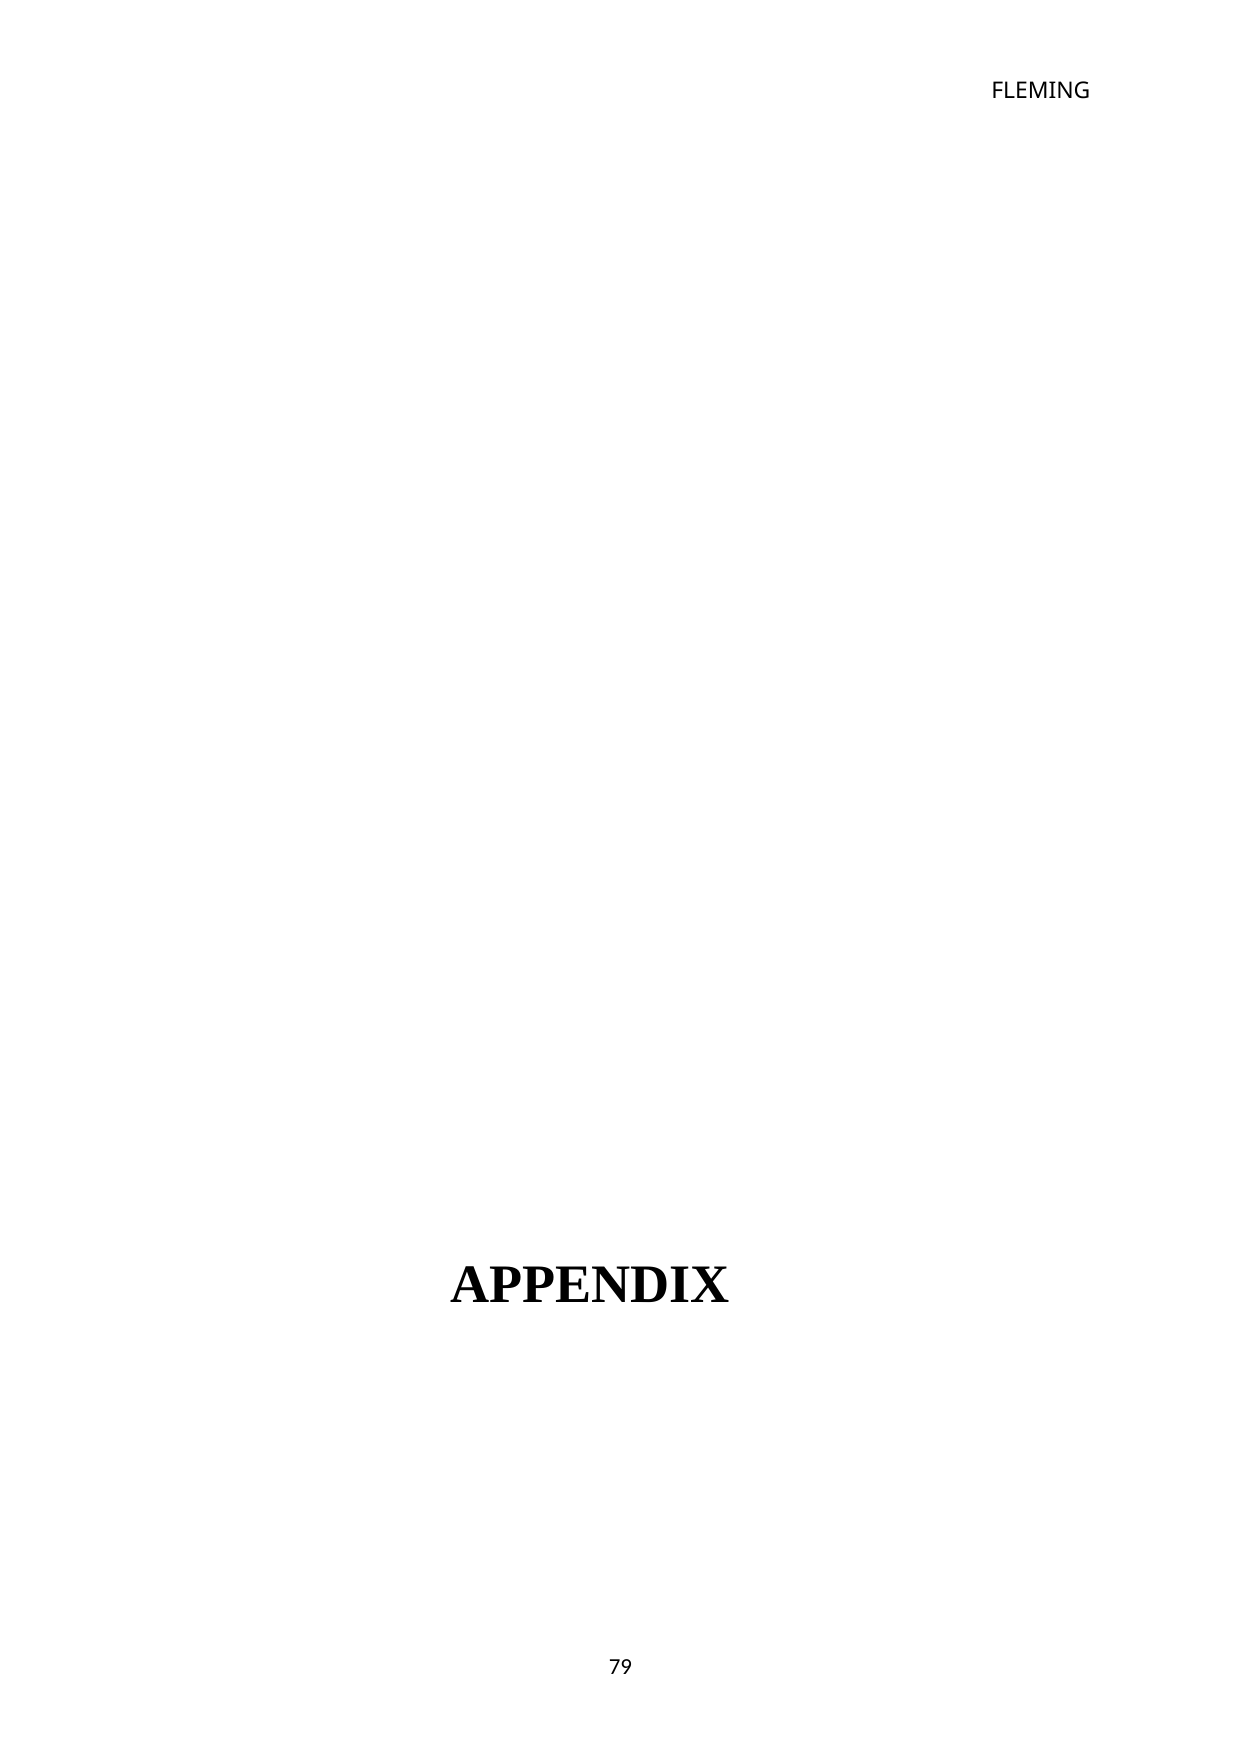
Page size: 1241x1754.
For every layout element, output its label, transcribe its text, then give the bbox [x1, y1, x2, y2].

text APPENDIX [375, 1252, 1090, 1314]
